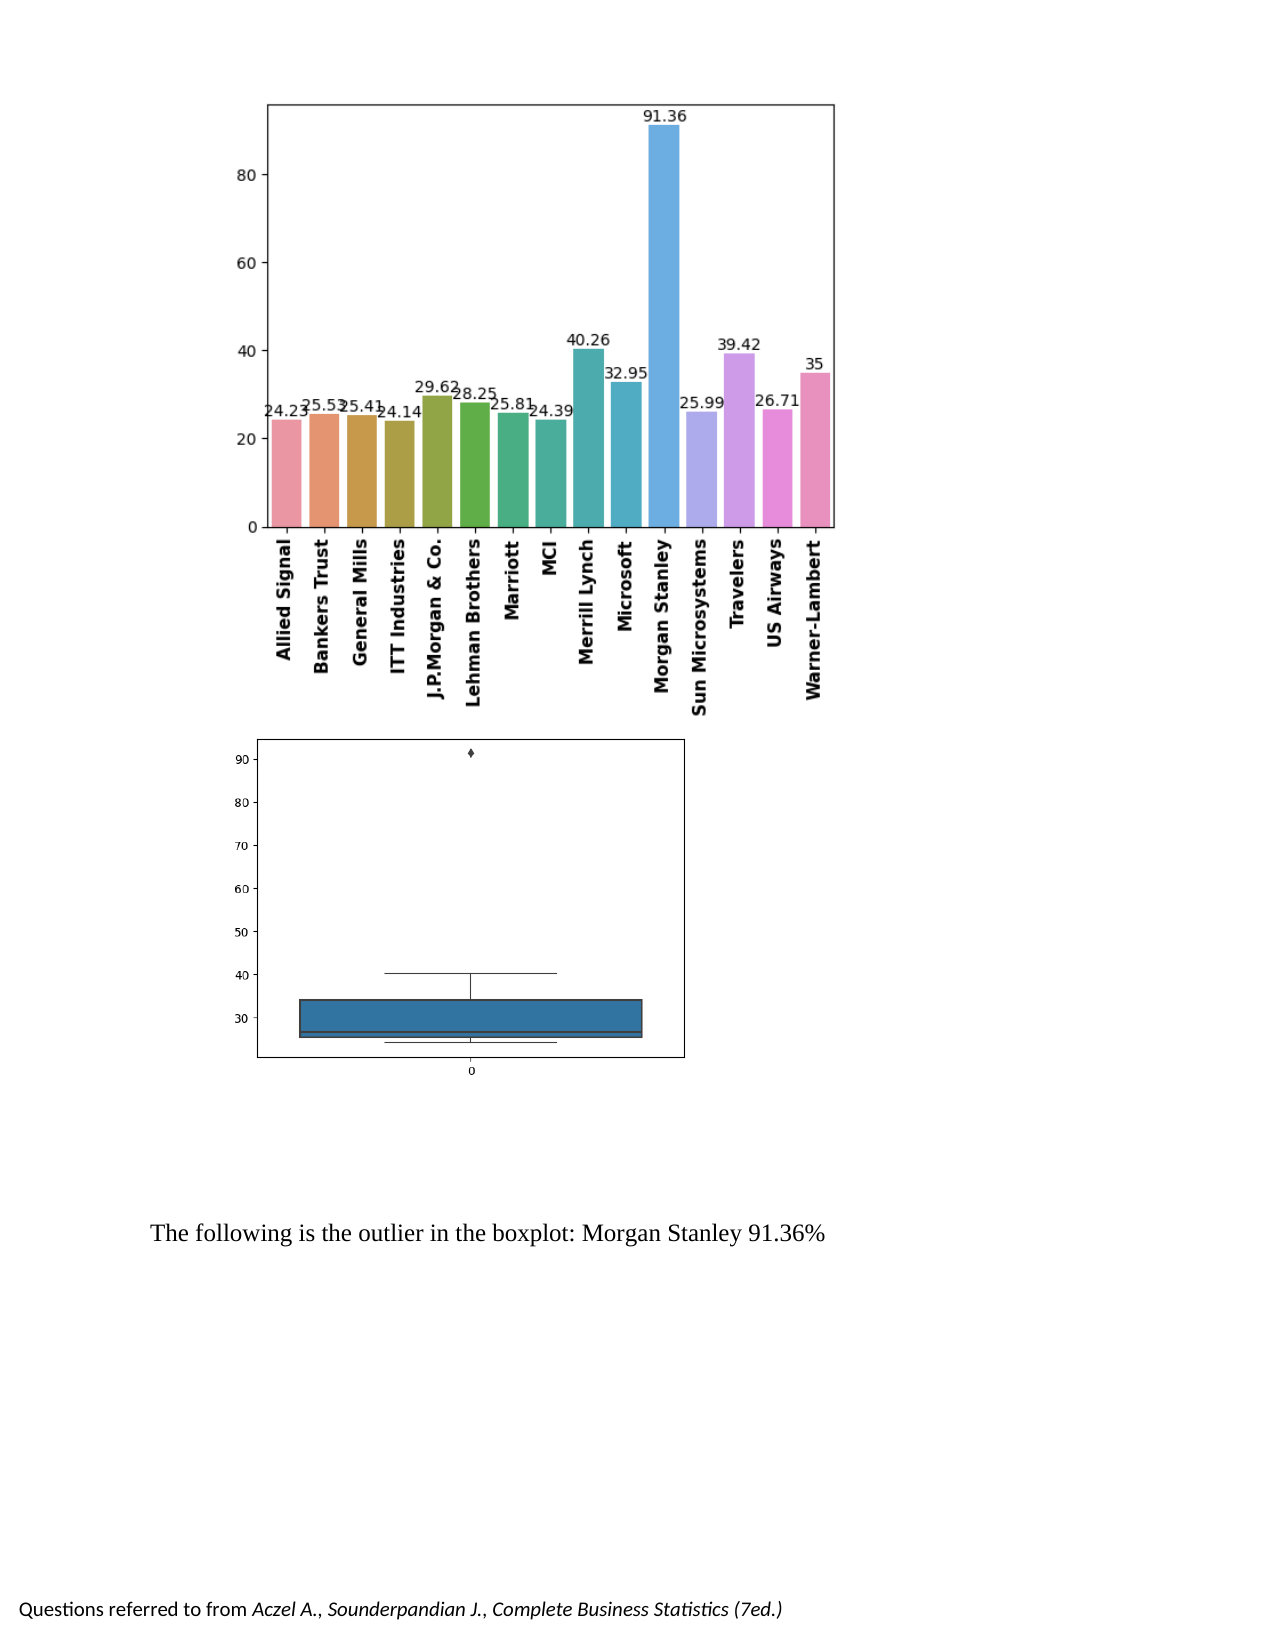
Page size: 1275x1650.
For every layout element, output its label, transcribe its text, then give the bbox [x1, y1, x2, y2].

picture [225, 93, 845, 727]
picture [225, 730, 692, 1086]
text The following is the outlier in the boxplot: Morgan Stanley 91.36% [150, 1218, 1125, 1247]
